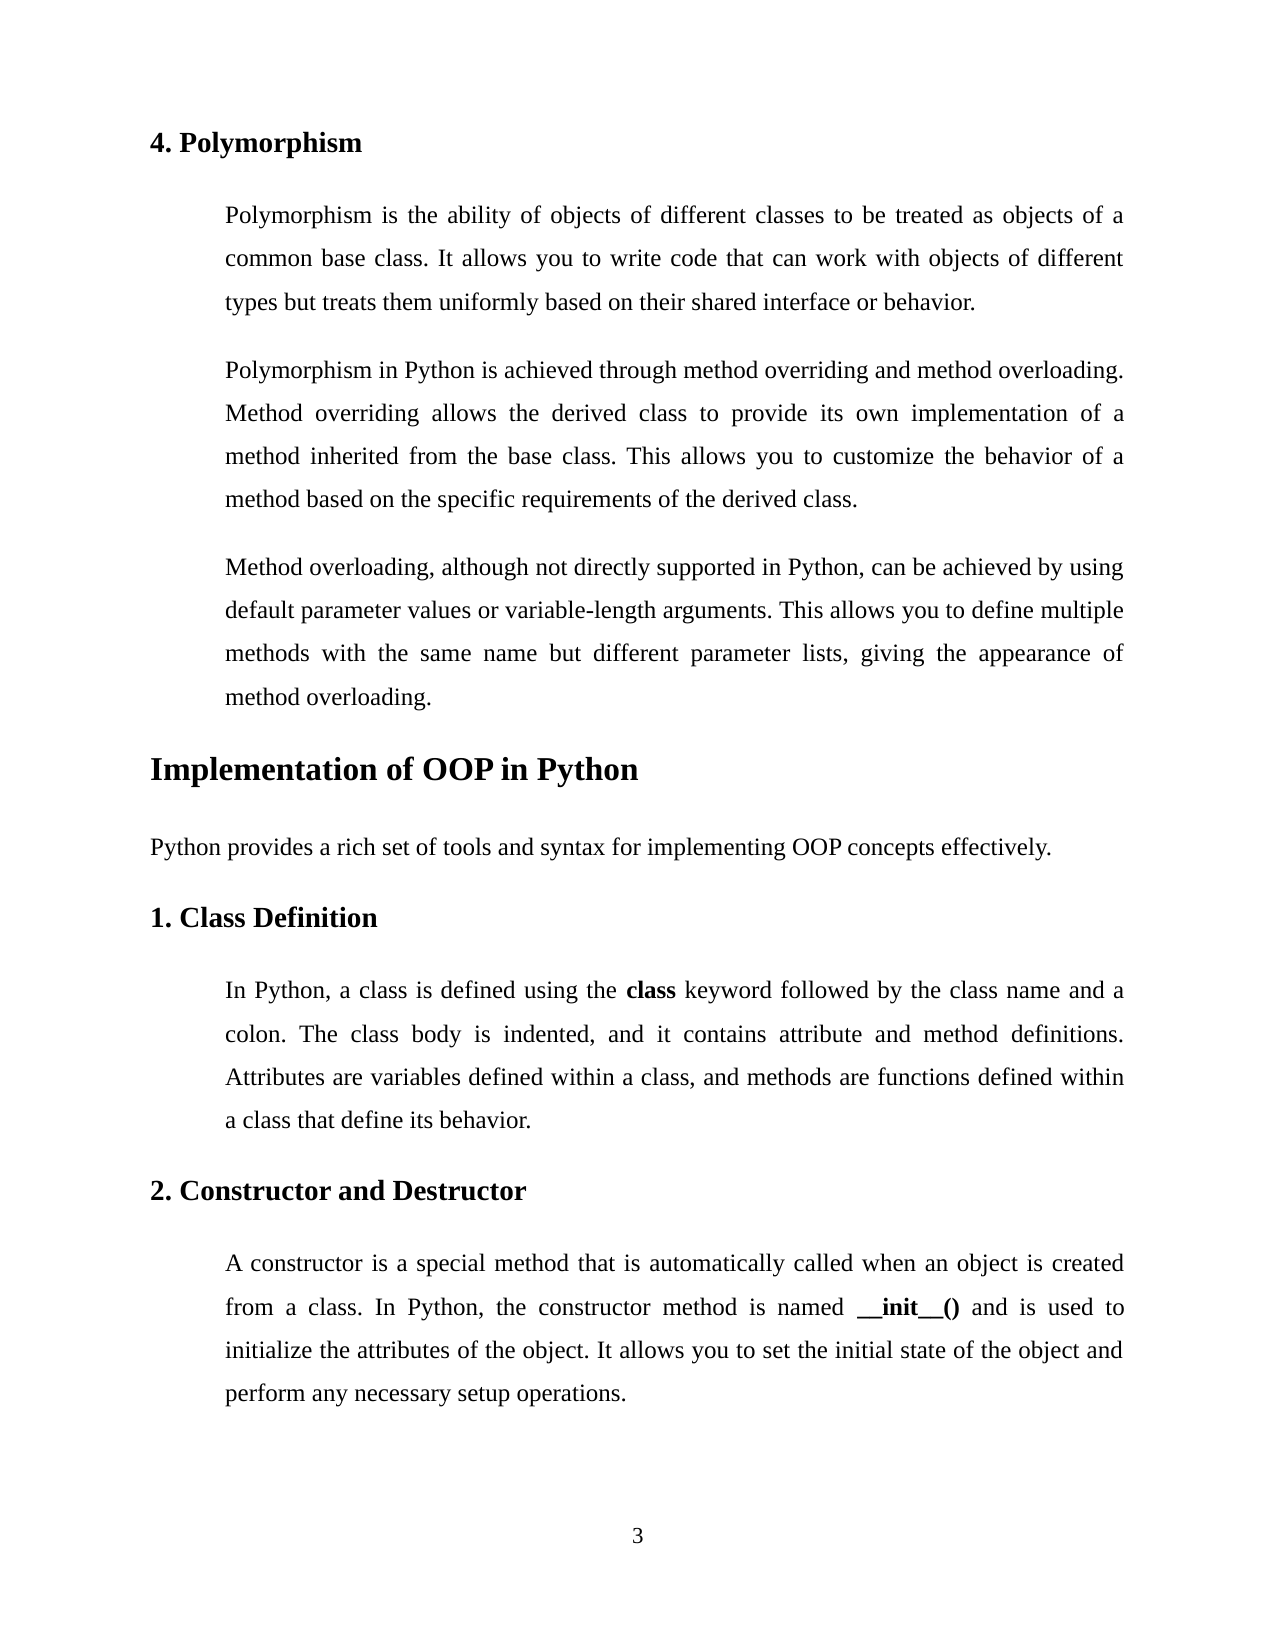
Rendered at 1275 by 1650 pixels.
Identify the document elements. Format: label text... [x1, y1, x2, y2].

text 1. Class Definition [150, 900, 1125, 934]
text A constructor is a special method that is automatically called when an object is created from a class. In Python, the constructor method is named __init__() and is used to initialize the attributes of the object. It allows you to set the initial state of the object and perform any necessary setup operations. [225, 1248, 1125, 1407]
text In Python, a class is defined using the class keyword followed by the class name and a colon. The class body is indented, and it contains attribute and method definitions. Attributes are variables defined within a class, and methods are functions defined within a class that define its behavior. [225, 976, 1125, 1134]
text 2. Constructor and Destructor [150, 1173, 1125, 1207]
text Method overloading, although not directly supported in Python, can be achieved by using default parameter values or variable-length arguments. This allows you to define multiple methods with the same name but different parameter lists, giving the appearance of method overloading. [225, 552, 1125, 710]
text Polymorphism in Python is achieved through method overriding and method overloading. Method overriding allows the derived class to provide its own implementation of a method inherited from the base class. This allows you to customize the behavior of a method based on the specific requirements of the derived class. [225, 355, 1125, 513]
text Implementation of OOP in Python [150, 750, 1125, 788]
text 4. Polymorphism [150, 125, 1125, 158]
text Python provides a rich set of tools and syntax for implementing OOP concepts effectively. [150, 832, 1125, 861]
text Polymorphism is the ability of objects of different classes to be treated as objects of a common base class. It allows you to write code that can work with objects of different types but treats them uniformly based on their shared interface or behavior. [225, 200, 1125, 315]
